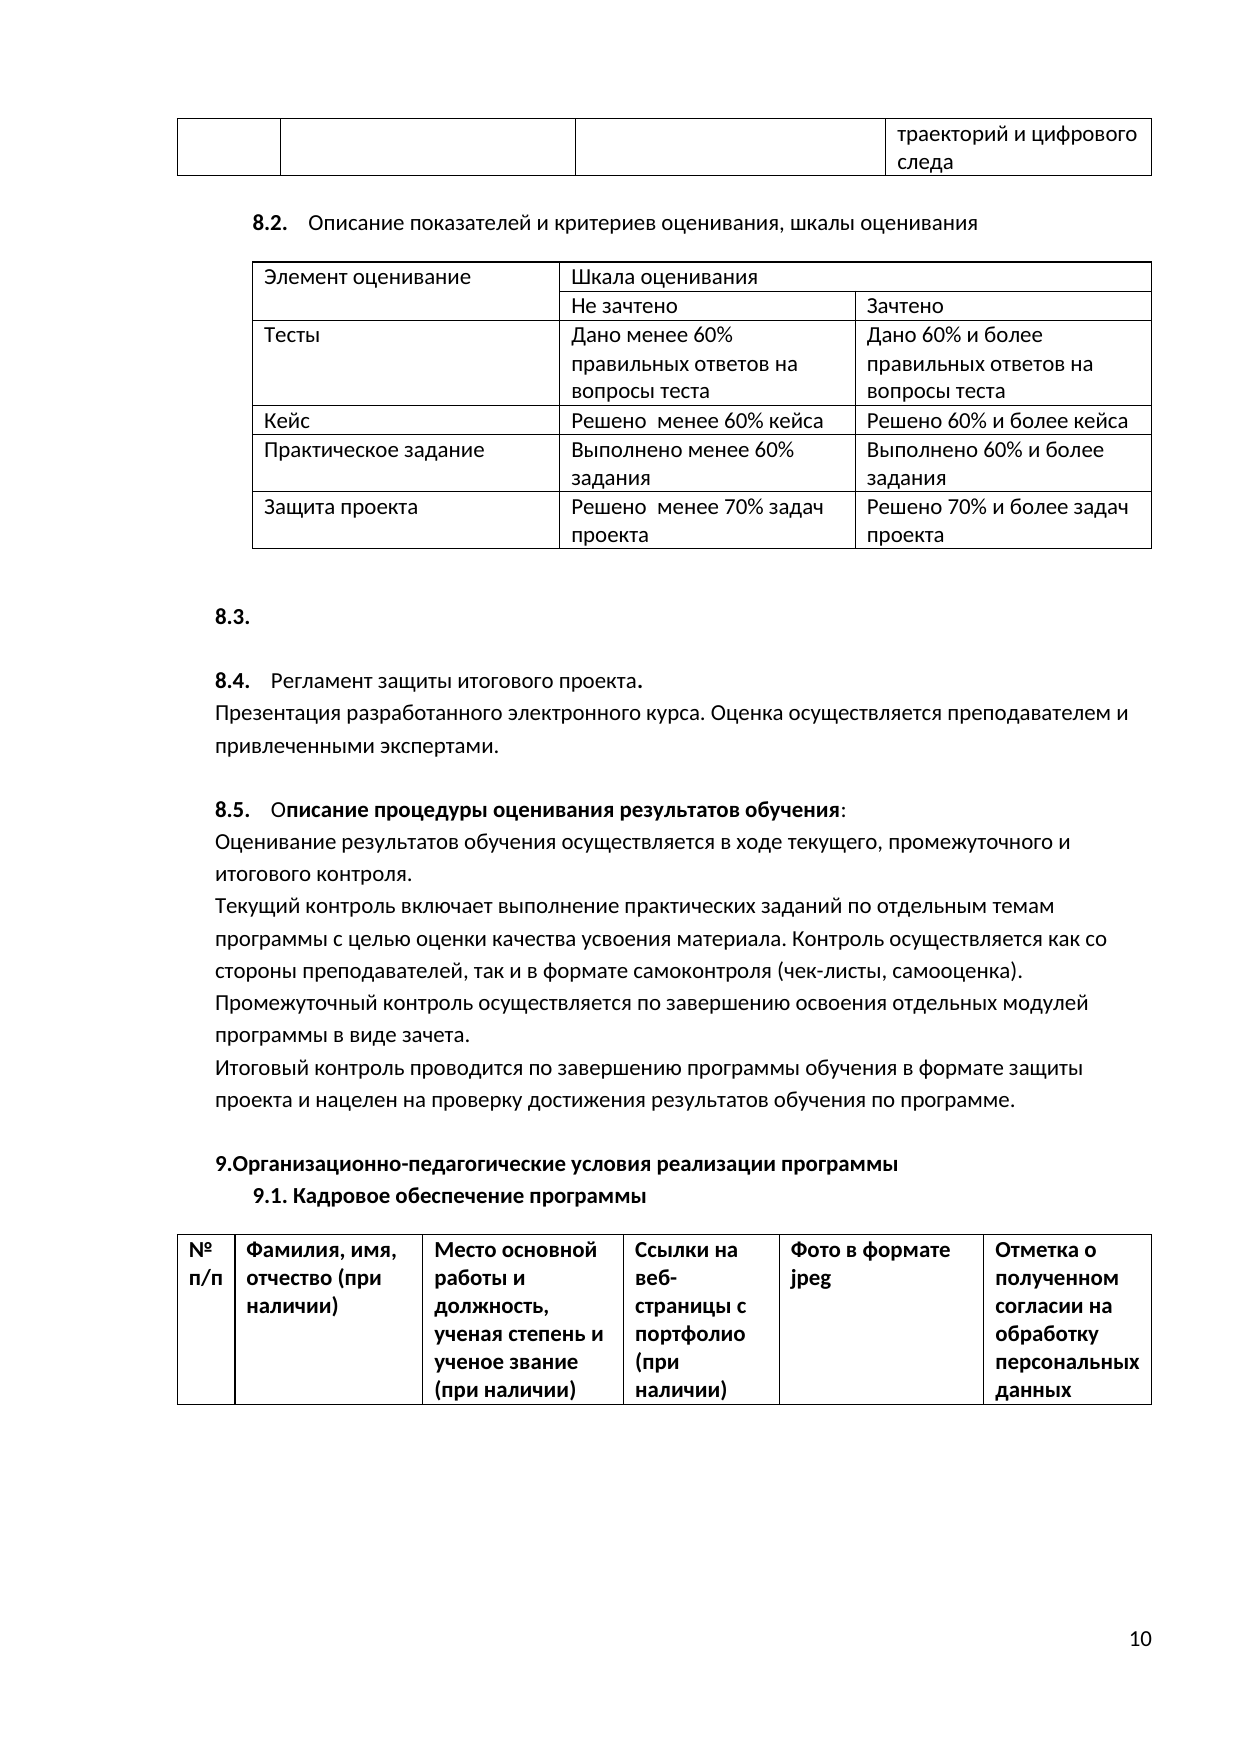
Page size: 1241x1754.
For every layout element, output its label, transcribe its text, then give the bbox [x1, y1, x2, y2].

table_cell Решено 60% и более кейса [856, 406, 1151, 434]
table_header Элемент оценивание [253, 263, 559, 319]
list Промежуточный контроль осуществляется по завершению освоения отдельных модулей программы в виде зачета. [215, 988, 1152, 1048]
table_header Фамилия, имя, отчество (при наличии) [236, 1235, 422, 1403]
table_cell [576, 119, 885, 175]
table_cell Дано менее 60% правильных ответов на вопросы теста [560, 321, 855, 405]
table_header Место основной работы и должность, ученая степень и ученое звание (при наличии) [423, 1235, 623, 1403]
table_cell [281, 119, 575, 175]
table_cell Дано 60% и более правильных ответов на вопросы теста [856, 321, 1151, 405]
table_header № п/п [178, 1235, 234, 1403]
list 8.2. Описание показателей и критериев оценивания, шкалы оценивания [252, 208, 1152, 236]
table_cell Выполнено 60% и более задания [856, 435, 1151, 491]
table_header Фото в формате jpeg [780, 1235, 983, 1403]
table_cell Зачтено [856, 292, 1151, 319]
list 9.Организационно-педагогические условия реализации программы [215, 1149, 1152, 1177]
list 8.5. Описание процедуры оценивания результатов обучения: [215, 795, 1152, 823]
list 8.4. Регламент защиты итогового проекта. [215, 666, 1152, 694]
table_cell Решено менее 70% задач проекта [560, 492, 855, 548]
list Оценивание результатов обучения осуществляется в ходе текущего, промежуточного и итогового контроля. [215, 827, 1152, 887]
list 9.1. Кадровое обеспечение программы [252, 1181, 1152, 1209]
table_cell 3 [178, 119, 280, 175]
table_cell Выполнено менее 60% задания [560, 435, 855, 491]
table_cell Решено 70% и более задач проекта [856, 492, 1151, 548]
table_cell Кейс [253, 406, 559, 434]
list Текущий контроль включает выполнение практических заданий по отдельным темам программы с целью оценки качества усвоения материала. Контроль осуществляется как со стороны преподавателей, так и в формате самоконтроля (чек-листы, самооценка). [215, 892, 1152, 984]
table_cell Решено менее 60% кейса [560, 406, 855, 434]
list Итоговый контроль проводится по завершению программы обучения в формате защиты проекта и нацелен на проверку достижения результатов обучения по программе. [215, 1053, 1152, 1113]
table_cell Не зачтено [560, 292, 855, 319]
table_header Отметка о полученном согласии на обработку персональных данных [984, 1235, 1151, 1403]
list 8.3. [215, 602, 1152, 630]
list Презентация разработанного электронного курса. Оценка осуществляется преподавателем и привлеченными экспертами. [215, 698, 1152, 759]
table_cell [886, 119, 1151, 175]
table_header Шкала оценивания [560, 263, 1151, 291]
table_cell Практическое задание [253, 435, 559, 491]
table_header Ссылки на веб-страницы с портфолио (при наличии) [624, 1235, 779, 1403]
table_cell Защита проекта [253, 492, 559, 548]
table_cell Тесты [253, 321, 559, 405]
